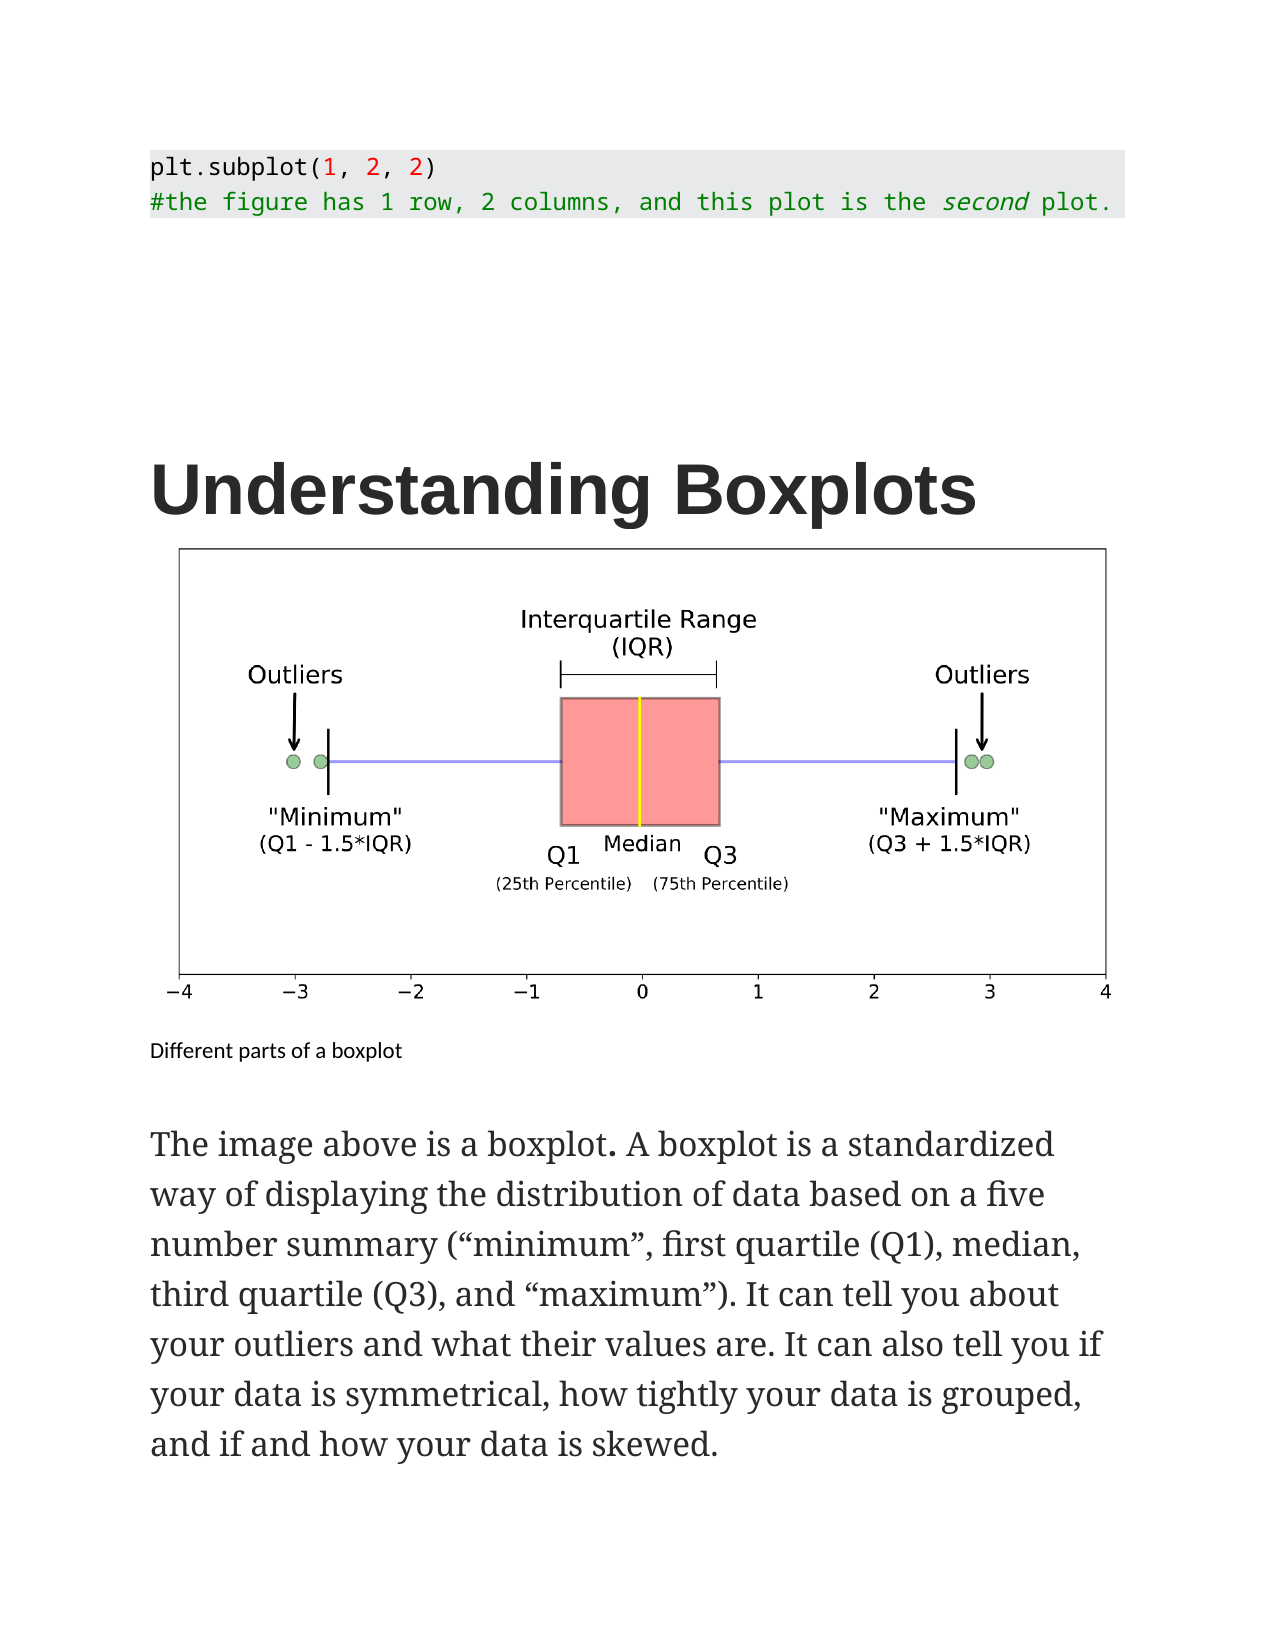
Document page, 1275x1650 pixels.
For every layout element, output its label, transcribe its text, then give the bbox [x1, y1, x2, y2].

picture [150, 529, 1125, 1017]
subtitle Understanding Boxplots [150, 442, 1125, 529]
text plt.subplot(1, 2, 2) #the figure has 1 row, 2 columns, and this plot is the second plot. [150, 150, 1125, 218]
text The image above is a boxplot. A boxplot is a standardized way of displaying the distribution of data based on a five number summary (“minimum”, first quartile (Q1), median, third quartile (Q3), and “maximum”). It can tell you about your outliers and what their values are. It can also tell you if your data is symmetrical, how tightly your data is grouped, and if and how your data is skewed. [150, 1116, 1125, 1466]
text Different parts of a boxplot [150, 1036, 1125, 1064]
